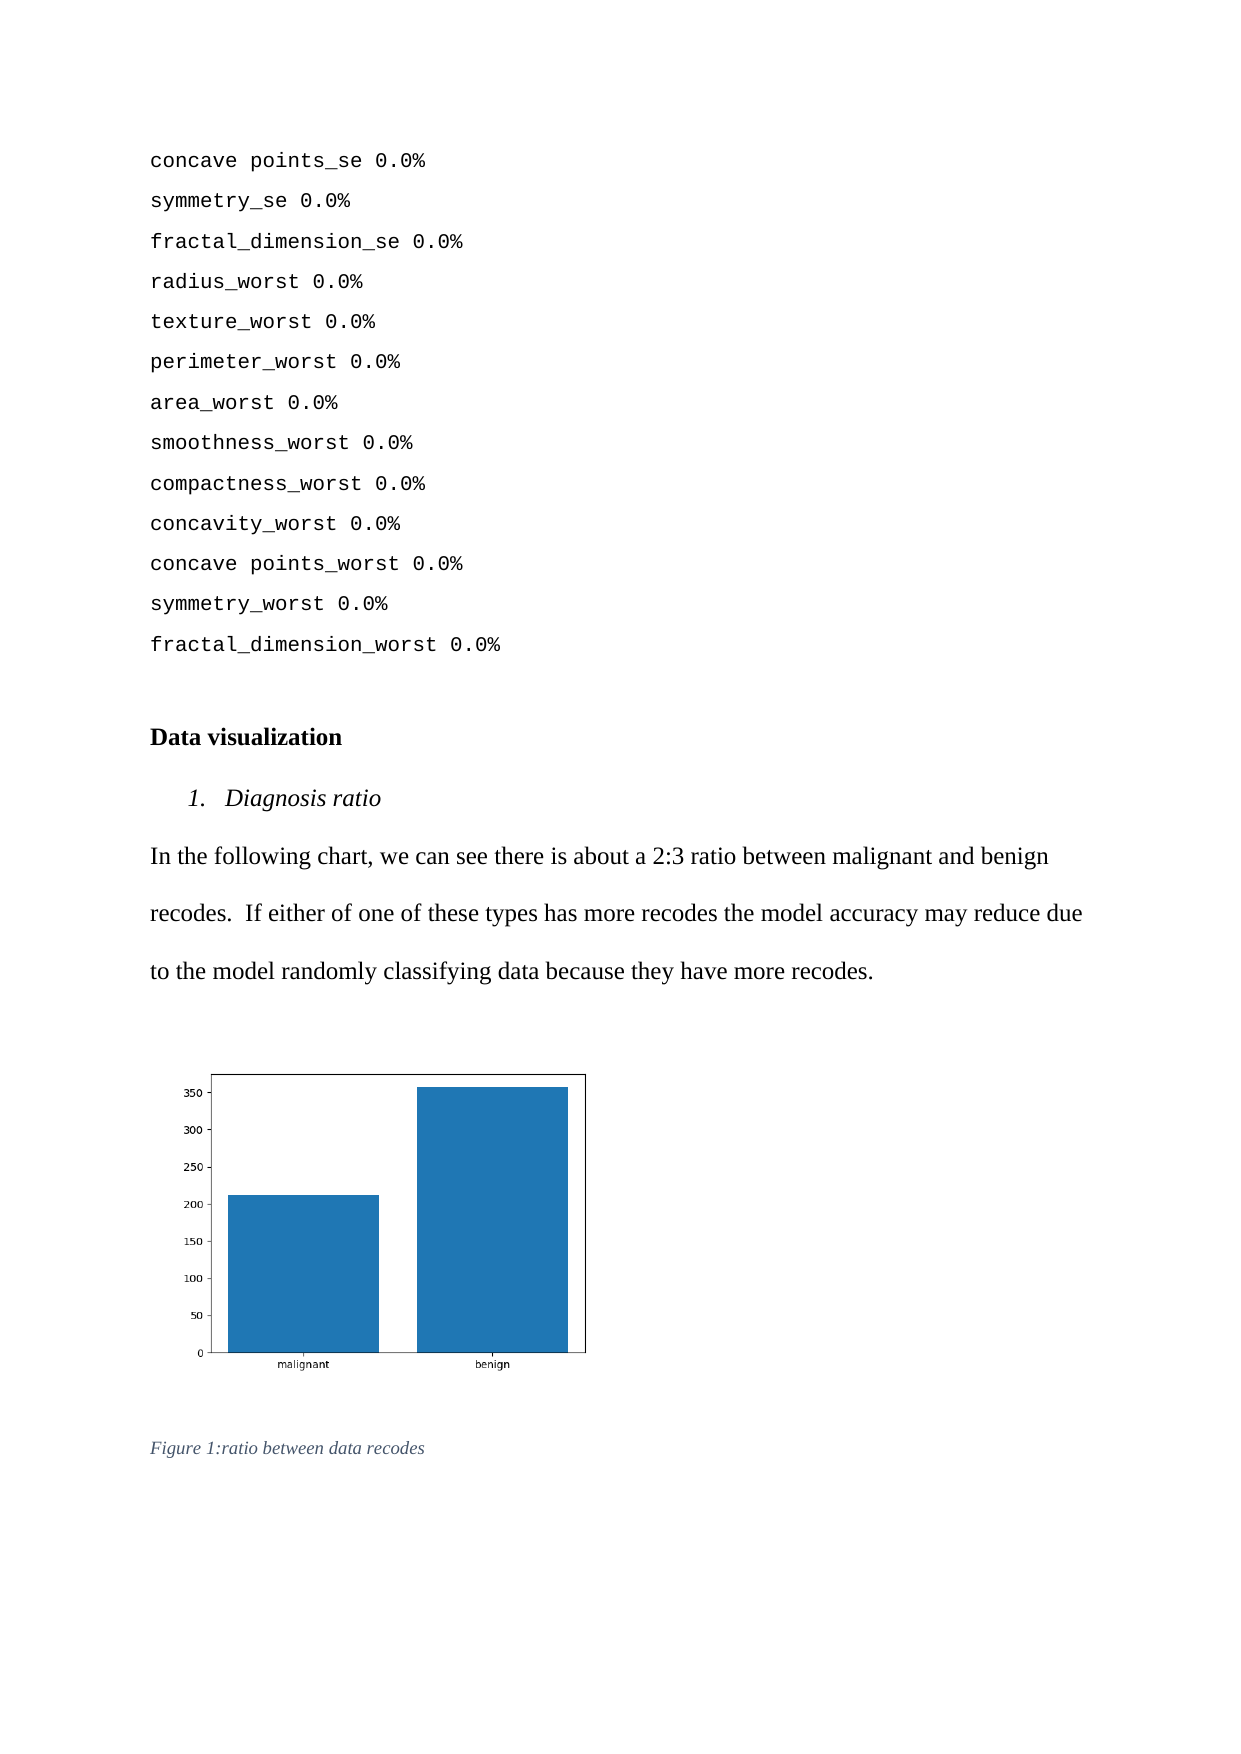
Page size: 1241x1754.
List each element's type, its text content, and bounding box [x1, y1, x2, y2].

text symmetry_se 0.0% [150, 190, 1090, 214]
picture [150, 1030, 633, 1392]
text concavity_worst 0.0% [150, 513, 1090, 536]
text In the following chart, we can see there is about a 2:3 ratio between malignant and benign recodes. If either of one of these types has more recodes the model accuracy may reduce due to the model randomly classifying data because they have more recodes. [150, 841, 1090, 985]
text fractal_dimension_worst 0.0% [150, 634, 1090, 657]
text texture_worst 0.0% [150, 311, 1090, 335]
subtitle Data visualization [150, 722, 1090, 751]
text smoothness_worst 0.0% [150, 432, 1090, 456]
text symmetry_worst 0.0% [150, 593, 1090, 617]
text radius_worst 0.0% [150, 271, 1090, 294]
text perimeter_worst 0.0% [150, 352, 1090, 375]
text area_worst 0.0% [150, 392, 1090, 416]
subtitle Diagnosis ratio [187, 783, 1090, 812]
text compactness_worst 0.0% [150, 472, 1090, 496]
text concave points_se 0.0% [150, 150, 1090, 174]
text fractal_dimension_se 0.0% [150, 231, 1090, 254]
text concave points_worst 0.0% [150, 553, 1090, 577]
